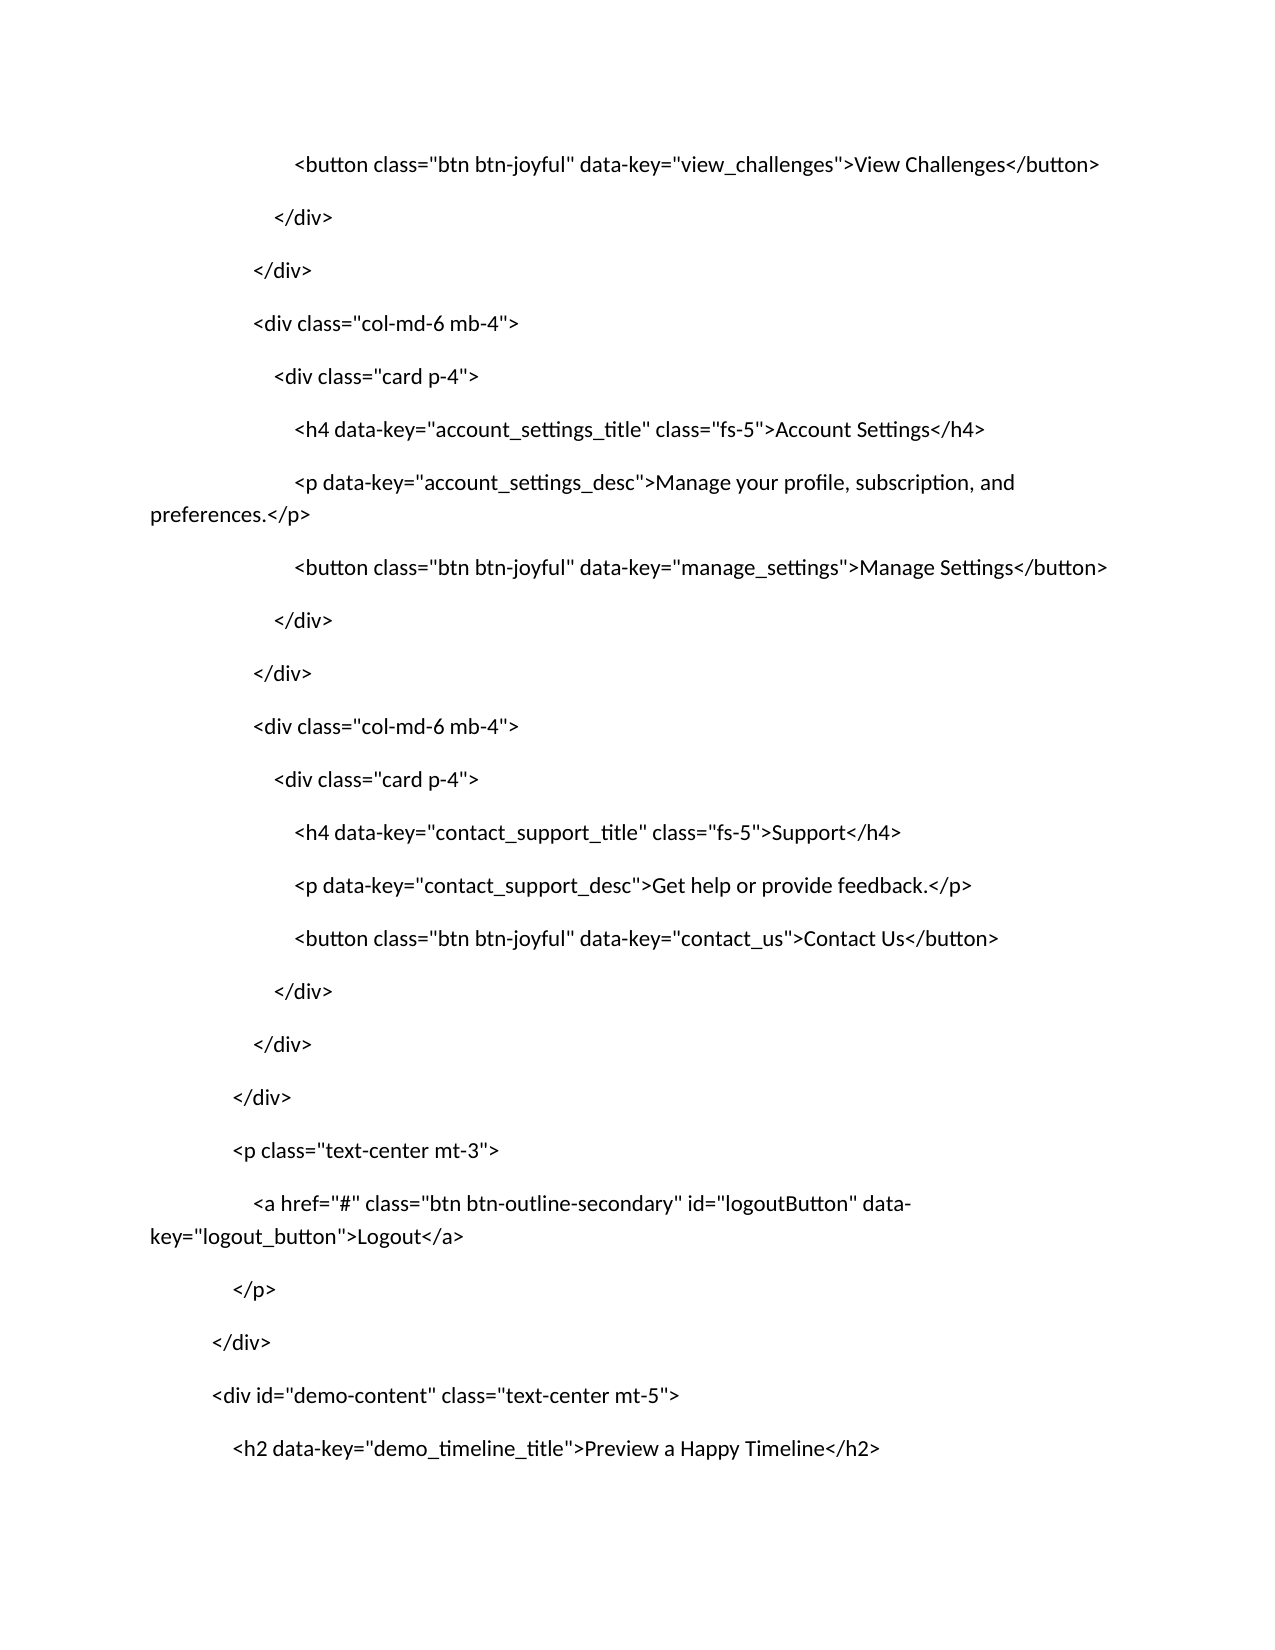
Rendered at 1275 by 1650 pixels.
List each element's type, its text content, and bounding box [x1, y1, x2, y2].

text </div> [150, 1328, 1125, 1356]
text <button class="btn btn-joyful" data-key="view_challenges">View Challenges</button> [150, 150, 1125, 178]
text </div> [150, 256, 1125, 284]
text <p data-key="account_settings_desc">Manage your profile, subscription, and preferences.</p> [150, 468, 1125, 528]
text </div> [150, 606, 1125, 634]
text <h2 data-key="demo_timeline_title">Preview a Happy Timeline</h2> [150, 1434, 1125, 1462]
text </div> [150, 1031, 1125, 1058]
text <div class="card p-4"> [150, 765, 1125, 793]
text </p> [150, 1275, 1125, 1303]
text <div class="card p-4"> [150, 362, 1125, 390]
text </div> [150, 977, 1125, 1006]
text <h4 data-key="contact_support_title" class="fs-5">Support</h4> [150, 818, 1125, 846]
text </div> [150, 659, 1125, 687]
text </div> [150, 1083, 1125, 1112]
text <a href="#" class="btn btn-outline-secondary" id="logoutButton" data-key="logout_button">Logout</a> [150, 1189, 1125, 1250]
text <button class="btn btn-joyful" data-key="contact_us">Contact Us</button> [150, 924, 1125, 952]
text <p data-key="contact_support_desc">Get help or provide feedback.</p> [150, 871, 1125, 899]
text <div class="col-md-6 mb-4"> [150, 309, 1125, 337]
text <h4 data-key="account_settings_title" class="fs-5">Account Settings</h4> [150, 415, 1125, 443]
text <div class="col-md-6 mb-4"> [150, 712, 1125, 740]
text <div id="demo-content" class="text-center mt-5"> [150, 1381, 1125, 1409]
text </div> [150, 203, 1125, 231]
text <p class="text-center mt-3"> [150, 1137, 1125, 1164]
text <button class="btn btn-joyful" data-key="manage_settings">Manage Settings</button> [150, 553, 1125, 581]
